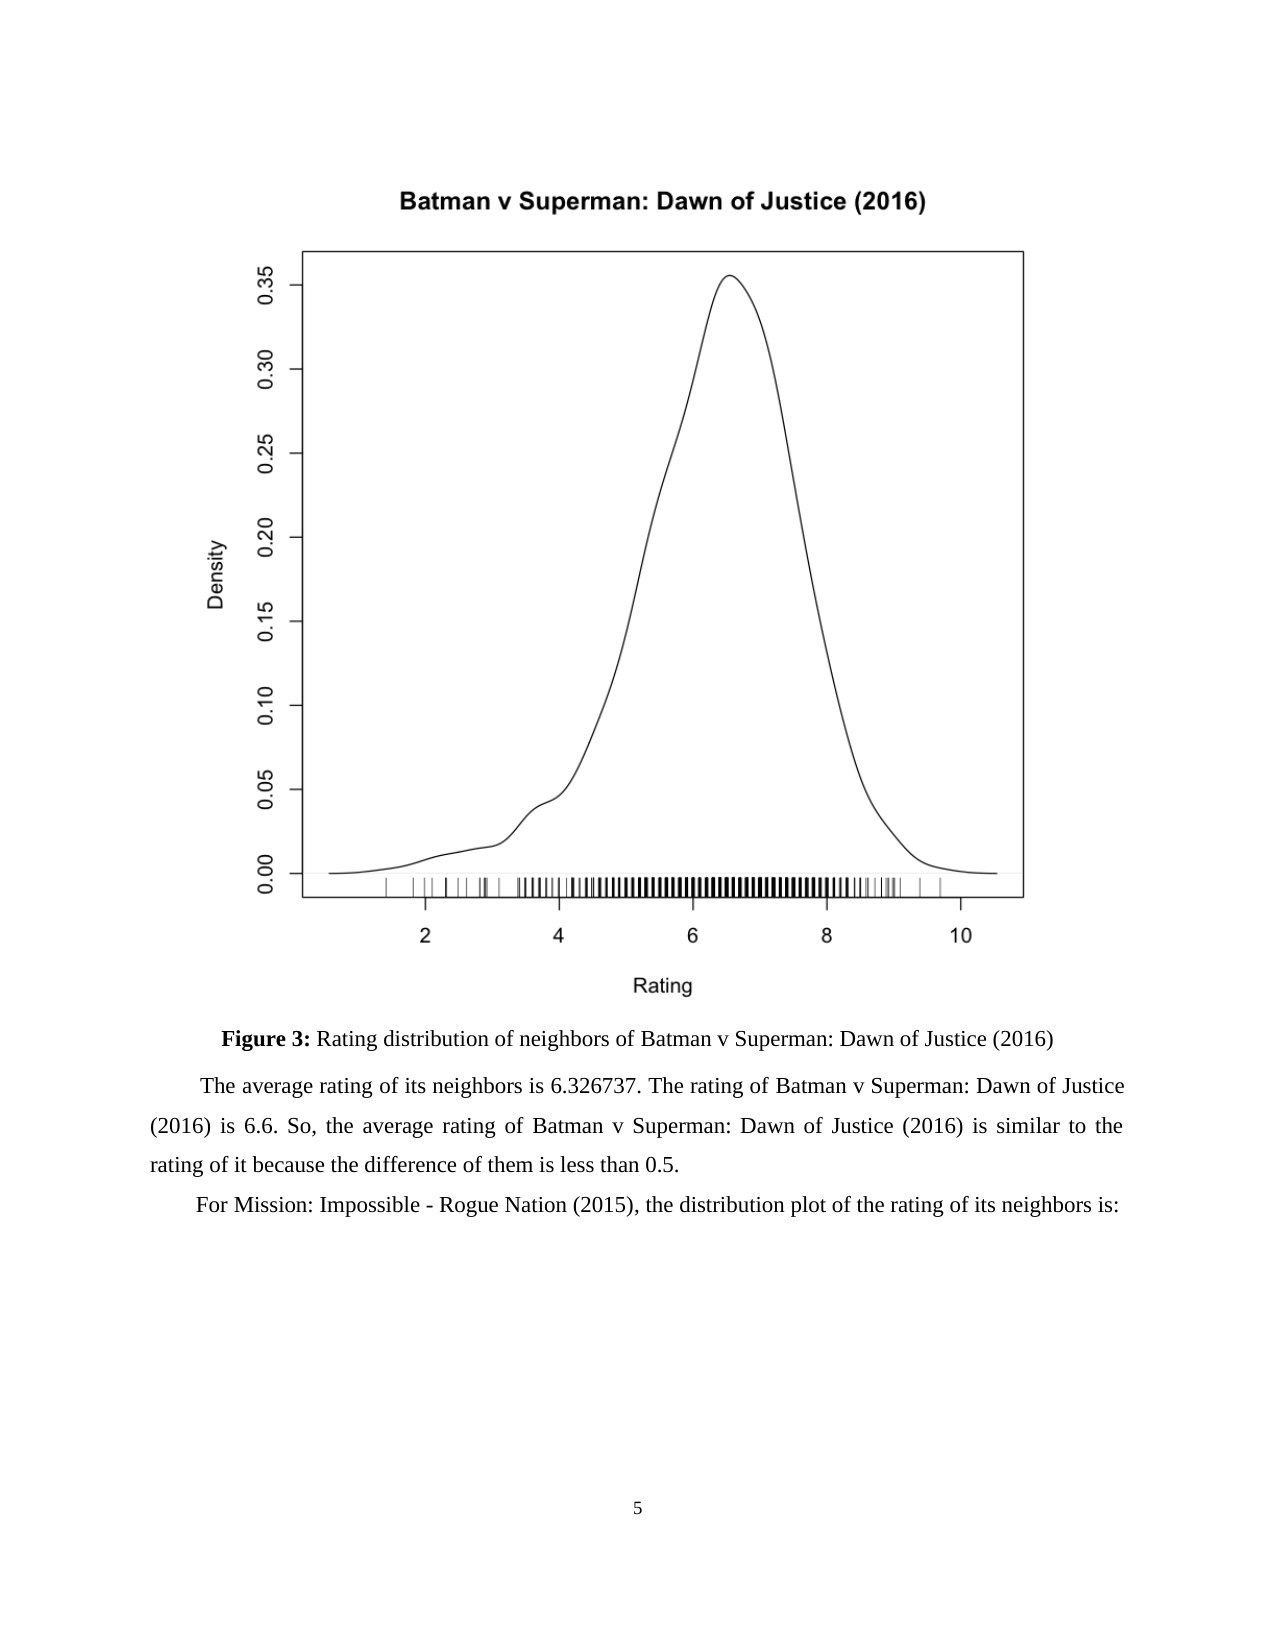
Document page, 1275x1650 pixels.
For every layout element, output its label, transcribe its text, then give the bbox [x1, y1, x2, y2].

text Figure 3: Rating distribution of neighbors of Batman v Superman: Dawn of Justice (2016) [150, 1025, 1125, 1051]
text The average rating of its neighbors is 6.326737. The rating of Batman v Superman: Dawn of Justice (2016) is 6.6. So, the average rating of Batman v Superman: Dawn of Justice (2016) is similar to the rating of it because the difference of them is less than 0.5. [150, 1072, 1125, 1178]
picture [200, 149, 1076, 1025]
text For Mission: Impossible - Rogue Nation (2015), the distribution plot of the rating of its neighbors is: [150, 1191, 1125, 1217]
